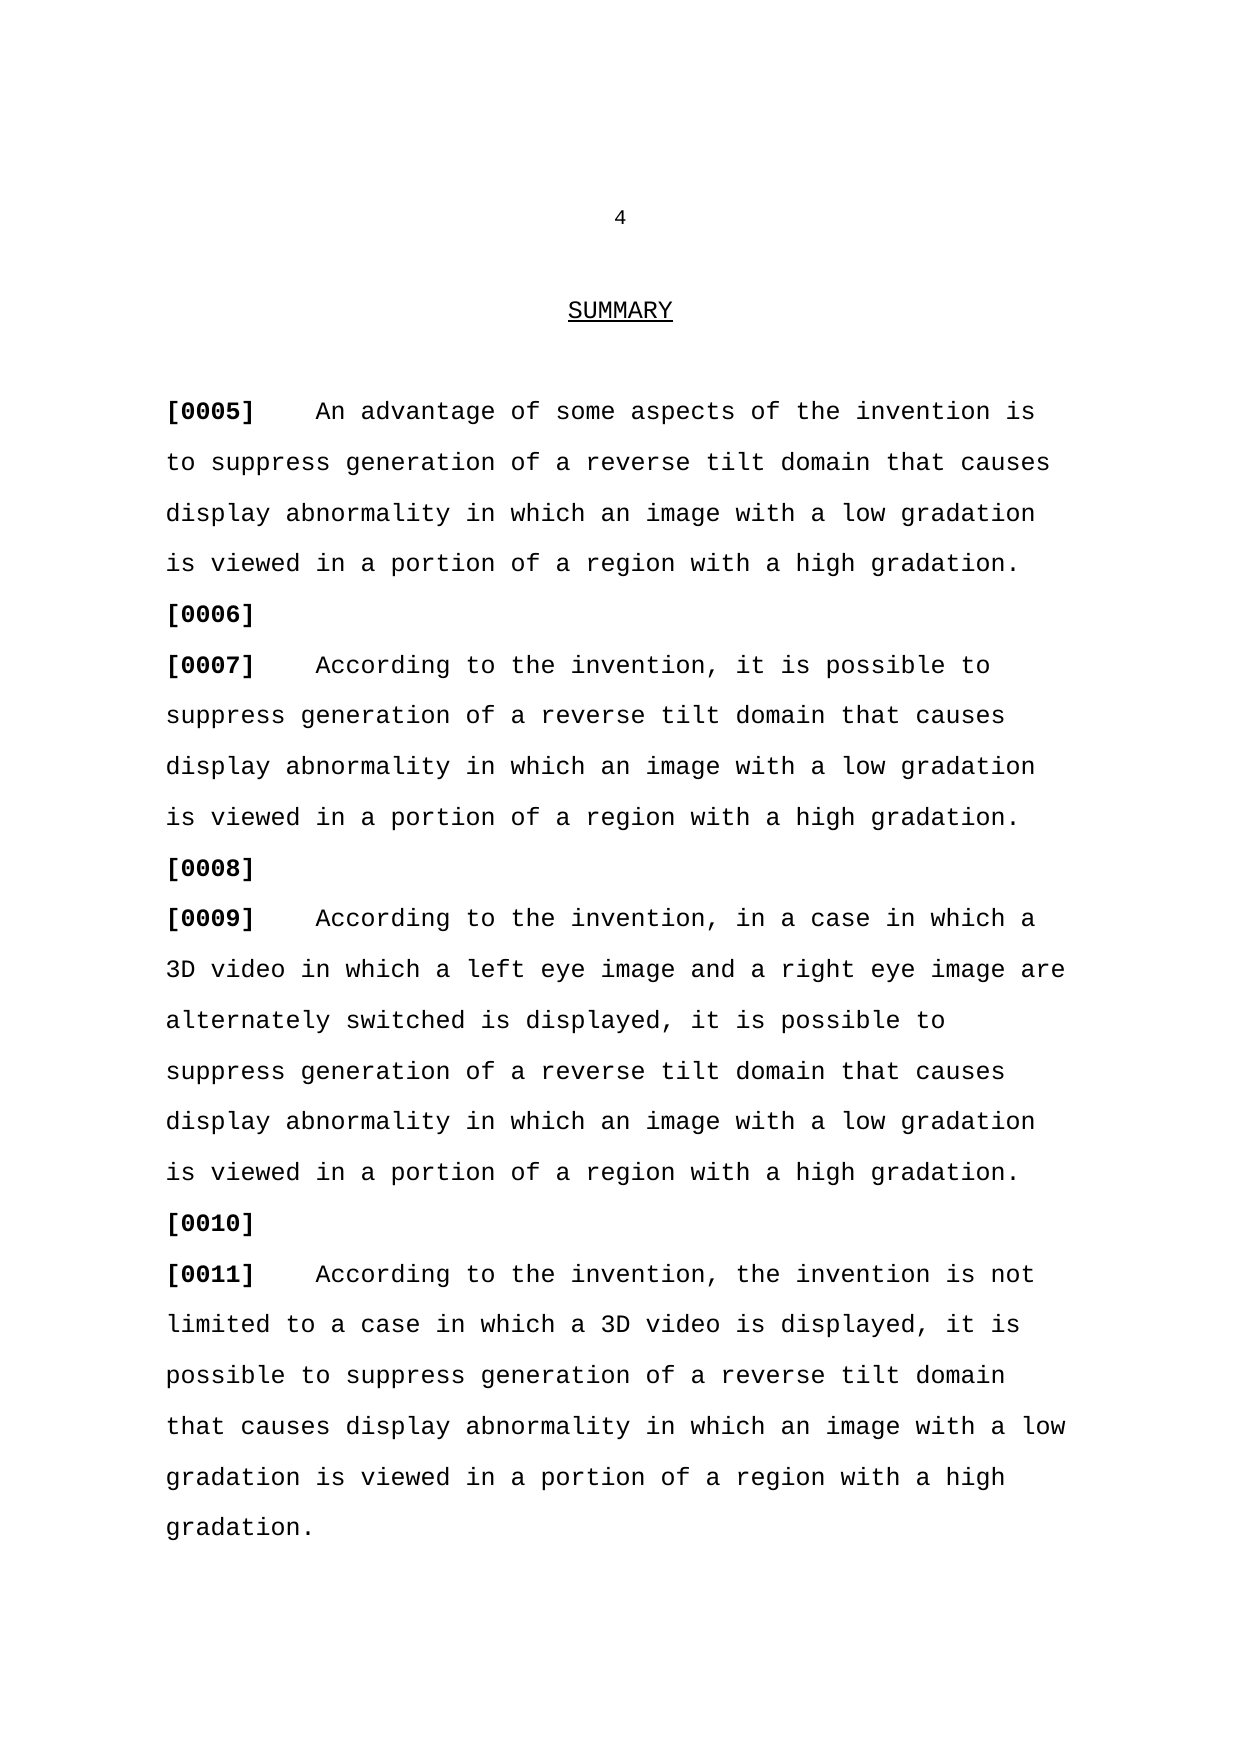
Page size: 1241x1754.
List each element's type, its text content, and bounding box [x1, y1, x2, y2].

text SUMMARY [165, 278, 1075, 328]
text [0010] [165, 1191, 1075, 1241]
text [0008] [165, 836, 1075, 886]
text [0007] According to the invention, it is possible to suppress generation of a reverse tilt domain that causes display abnormality in which an image with a low gradation is viewed in a portion of a region with a high gradation. [165, 633, 1075, 836]
text [0006] [165, 582, 1075, 633]
text [0009] According to the invention, in a case in which a 3D video in which a left eye image and a right eye image are alternately switched is displayed, it is possible to suppress generation of a reverse tilt domain that causes display abnormality in which an image with a low gradation is viewed in a portion of a region with a high gradation. [165, 886, 1075, 1191]
text [0011] According to the invention, the invention is not limited to a case in which a 3D video is displayed, it is possible to suppress generation of a reverse tilt domain that causes display abnormality in which an image with a low gradation is viewed in a portion of a region with a high gradation. [165, 1241, 1075, 1546]
text [0005] An advantage of some aspects of the invention is to suppress generation of a reverse tilt domain that causes display abnormality in which an image with a low gradation is viewed in a portion of a region with a high gradation. [165, 379, 1075, 582]
